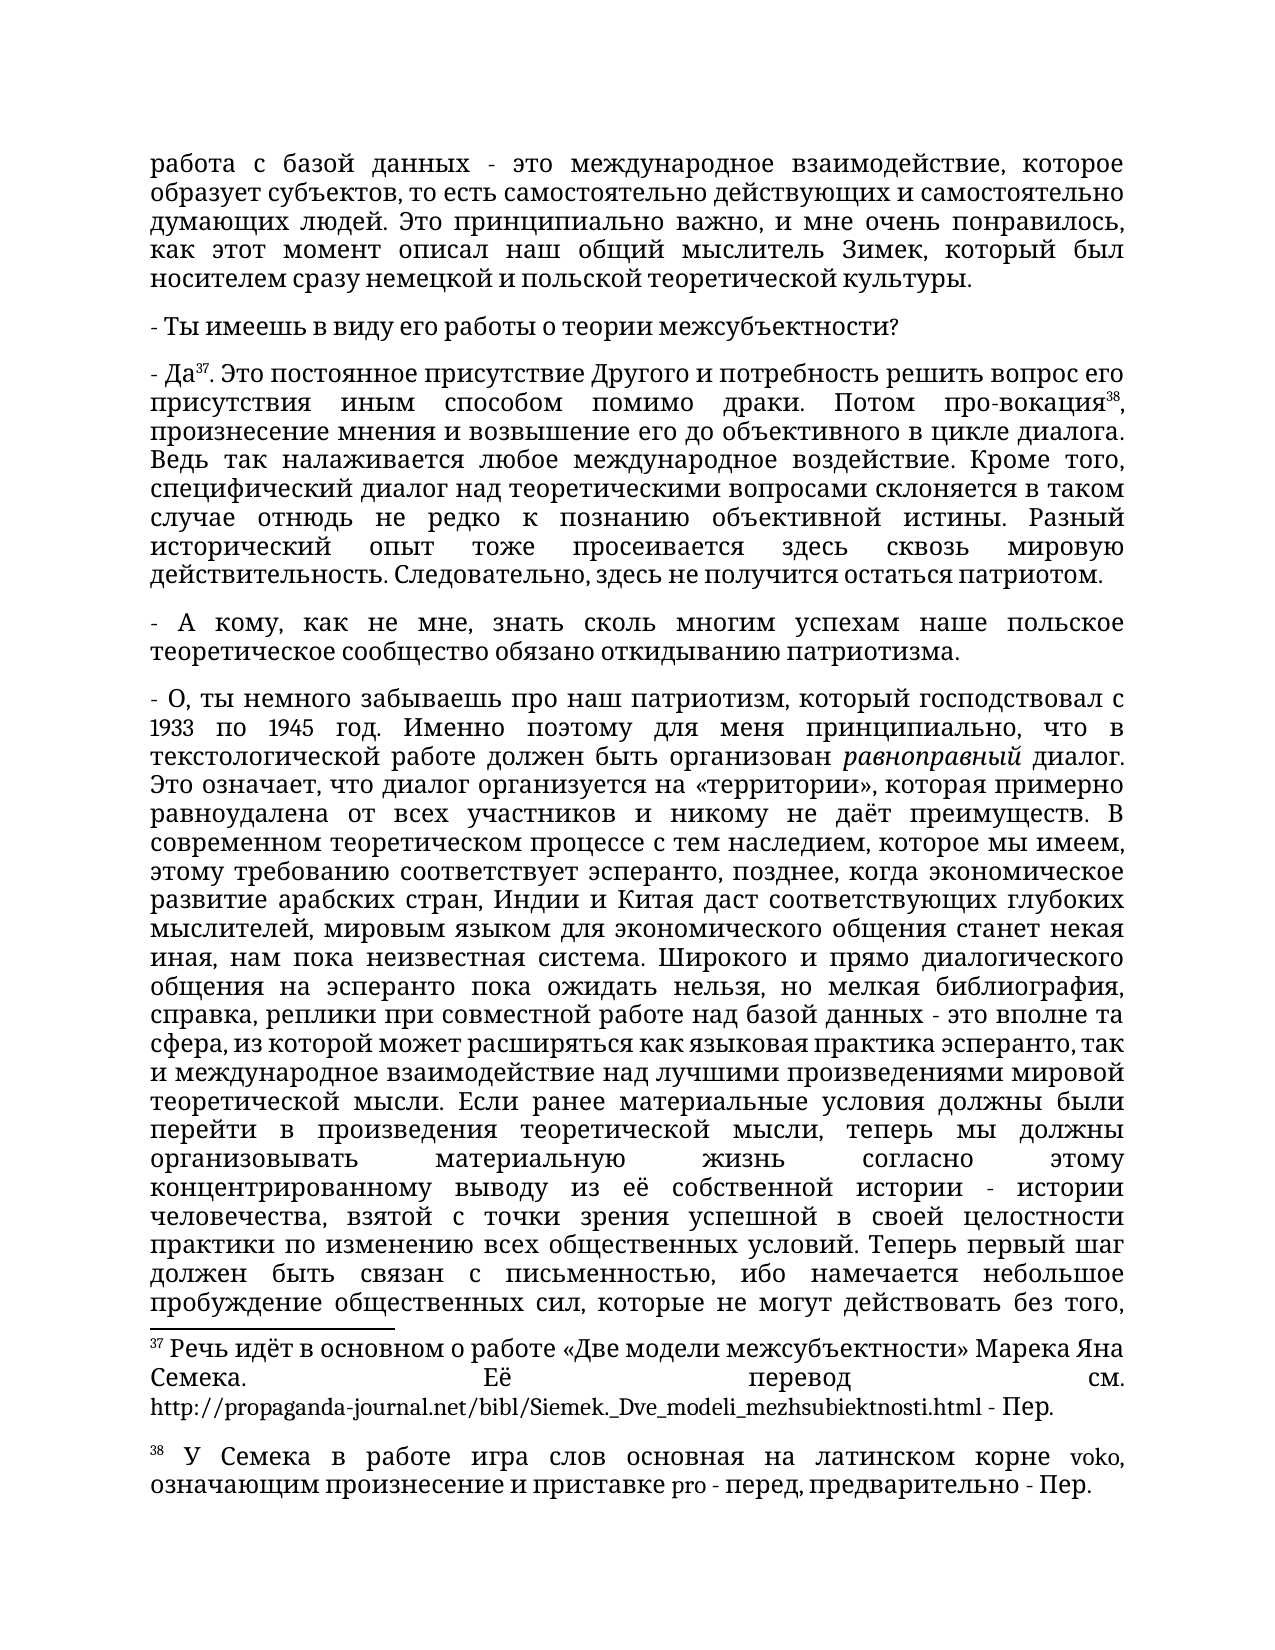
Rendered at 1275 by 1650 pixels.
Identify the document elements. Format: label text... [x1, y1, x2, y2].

text - Да. Это постоянное присутствие Другого и потребность решить вопрос его присутствия иным способом помимо драки. Потом про-вокация, произнесение мнения и возвышение его до объективного в цикле диалога. Ведь так налаживается любое международное воздействие. Кроме того, специфический диалог над теоретическими вопросами склоняется в таком случае отнюдь не редко к познанию объективной истины. Разный исторический опыт тоже просеивается здесь сквозь мировую действительность. Следовательно, здесь не получится остаться патриотом. [150, 360, 1125, 590]
text - А кому, как не мне, знать сколь многим успехам наше польское теоретическое сообщество обязано откидыванию патриотизма. [150, 609, 1125, 666]
text - Ты имеешь в виду его работы о теории межсубъектности? [150, 312, 1125, 341]
text работа с базой данных - это международное взаимодействие, которое образует субъектов, то есть самостоятельно действующих и самостоятельно думающих людей. Это принципиально важно, и мне очень понравилось, как этот момент описал наш общий мыслитель Зимек, который был носителем сразу немецкой и польской теоретической культуры. [150, 150, 1125, 294]
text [150, 685, 1125, 1317]
